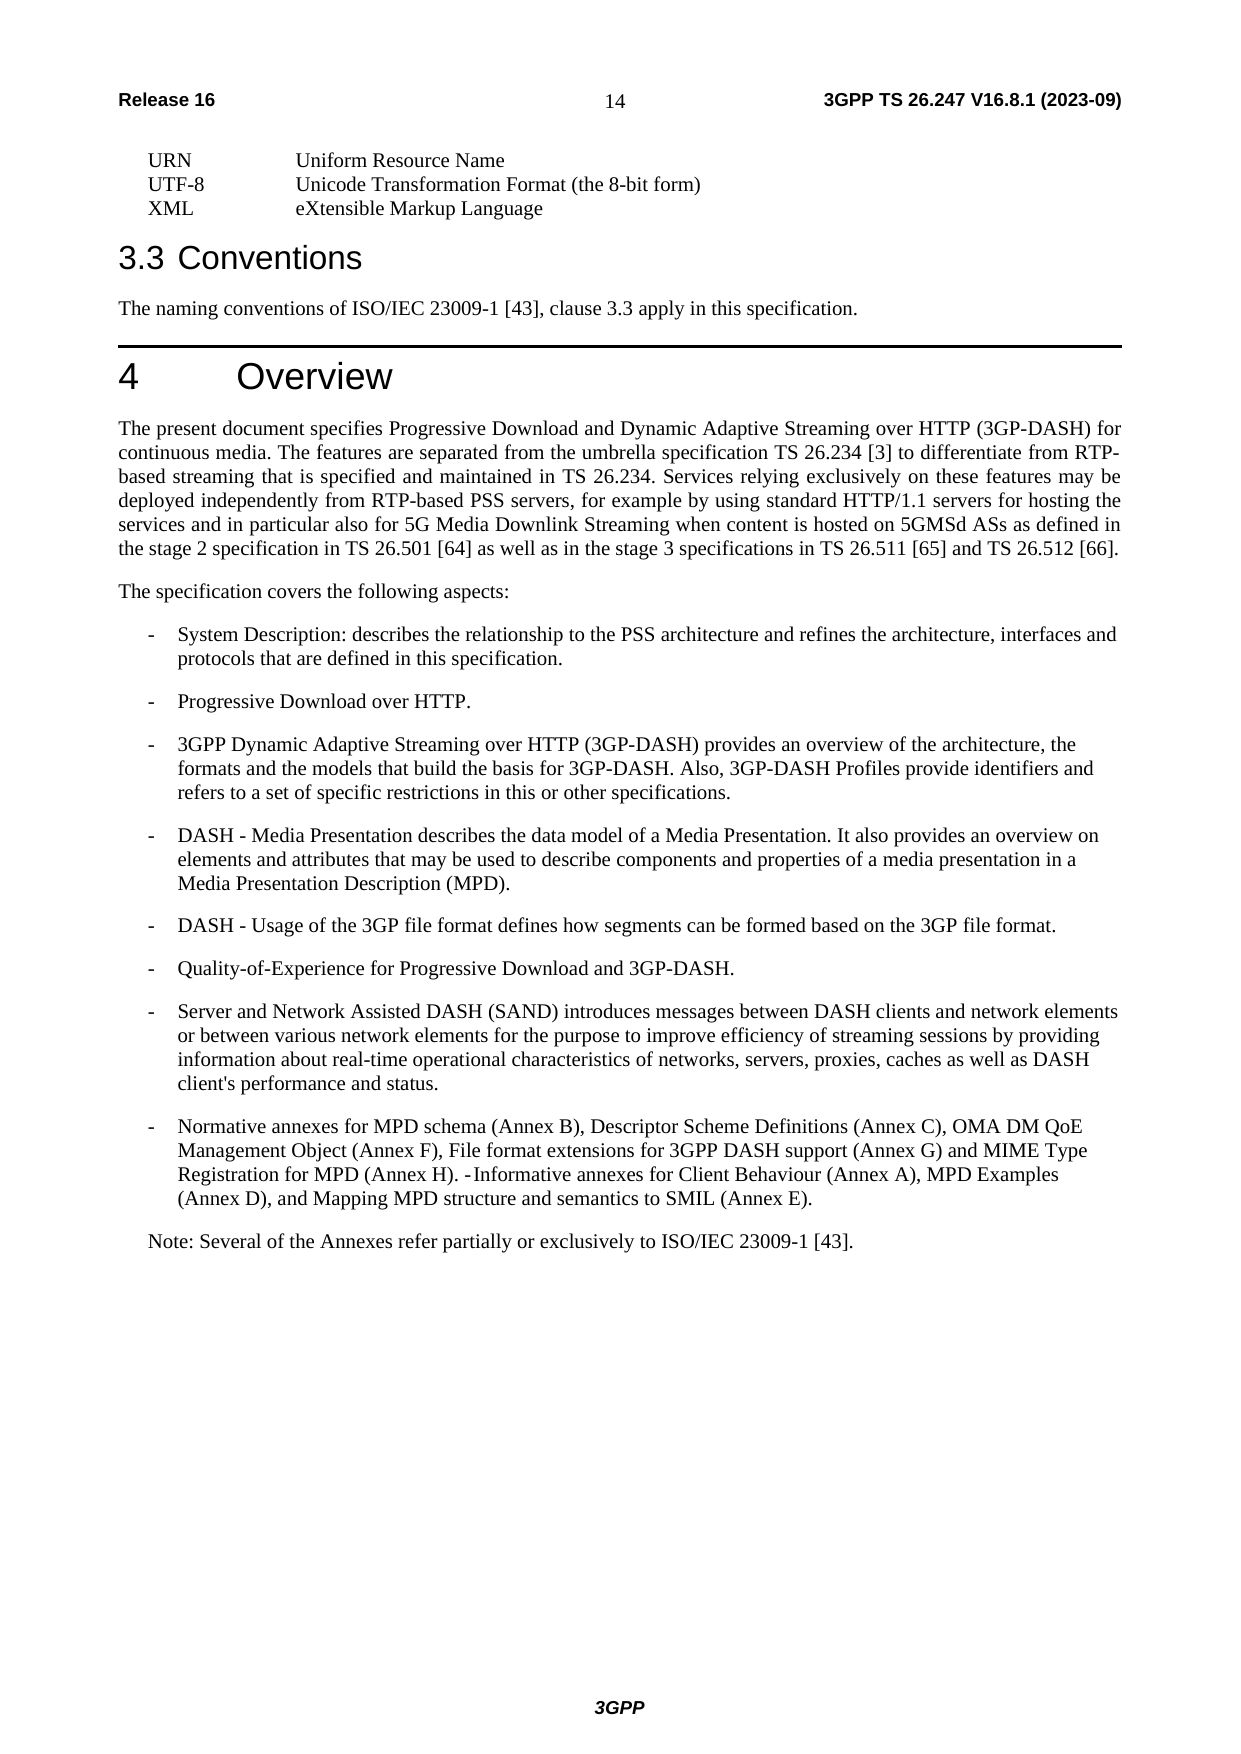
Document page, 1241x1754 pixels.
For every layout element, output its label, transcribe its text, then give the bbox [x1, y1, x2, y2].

text XML eXtensible Markup Language [148, 196, 1122, 220]
text - Quality-of-Experience for Progressive Download and 3GP-DASH. [148, 956, 1122, 980]
subtitle 3.3 Conventions [118, 238, 1122, 277]
text - System Description: describes the relationship to the PSS architecture and refines the architecture, interfaces and protocols that are defined in this specification. [148, 622, 1122, 670]
text - Server and Network Assisted DASH (SAND) introduces messages between DASH clients and network elements or between various network elements for the purpose to improve efficiency of streaming sessions by providing information about real-time operational characteristics of networks, servers, proxies, caches as well as DASH client's performance and status. [148, 999, 1122, 1095]
text - DASH - Media Presentation describes the data model of a Media Presentation. It also provides an overview on elements and attributes that may be used to describe components and properties of a media presentation in a Media Presentation Description (MPD). [148, 822, 1122, 895]
text The present document specifies Progressive Download and Dynamic Adaptive Streaming over HTTP (3GP-DASH) for continuous media. The features are separated from the umbrella specification TS 26.234 [3] to differentiate from RTP-based streaming that is specified and maintained in TS 26.234. Services relying exclusively on these features may be deployed independently from RTP-based PSS servers, for example by using standard HTTP/1.1 servers for hosting the services and in particular also for 5G Media Downlink Streaming when content is hosted on 5GMSd ASs as defined in the stage 2 specification in TS 26.501 [64] as well as in the stage 3 specifications in TS 26.511 [65] and TS 26.512 [66]. [118, 416, 1122, 560]
text UTF-8 Unicode Transformation Format (the 8-bit form) [148, 172, 1122, 196]
text The specification covers the following aspects: [118, 579, 1122, 603]
text - Normative annexes for MPD schema (Annex B), Descriptor Scheme Definitions (Annex C), OMA DM QoE Management Object (Annex F), File format extensions for 3GPP DASH support (Annex G) and MIME Type Registration for MPD (Annex H). - Informative annexes for Client Behaviour (Annex A), MPD Examples (Annex D), and Mapping MPD structure and semantics to SMIL (Annex E). [148, 1114, 1122, 1210]
text - 3GPP Dynamic Adaptive Streaming over HTTP (3GP-DASH) provides an overview of the architecture, the formats and the models that build the basis for 3GP-DASH. Also, 3GP-DASH Profiles provide identifiers and refers to a set of specific restrictions in this or other specifications. [148, 732, 1122, 804]
text - DASH - Usage of the 3GP file format defines how segments can be formed based on the 3GP file format. [148, 913, 1122, 937]
text URN Uniform Resource Name [148, 147, 1122, 172]
text Note: Several of the Annexes refer partially or exclusively to ISO/IEC 23009-1 [43]. [148, 1229, 1122, 1253]
text - Progressive Download over HTTP. [148, 689, 1122, 713]
text The naming conventions of ISO/IEC 23009-1 [43], clause 3.3 apply in this specification. [118, 296, 1122, 320]
subtitle 4 Overview [118, 348, 1122, 397]
